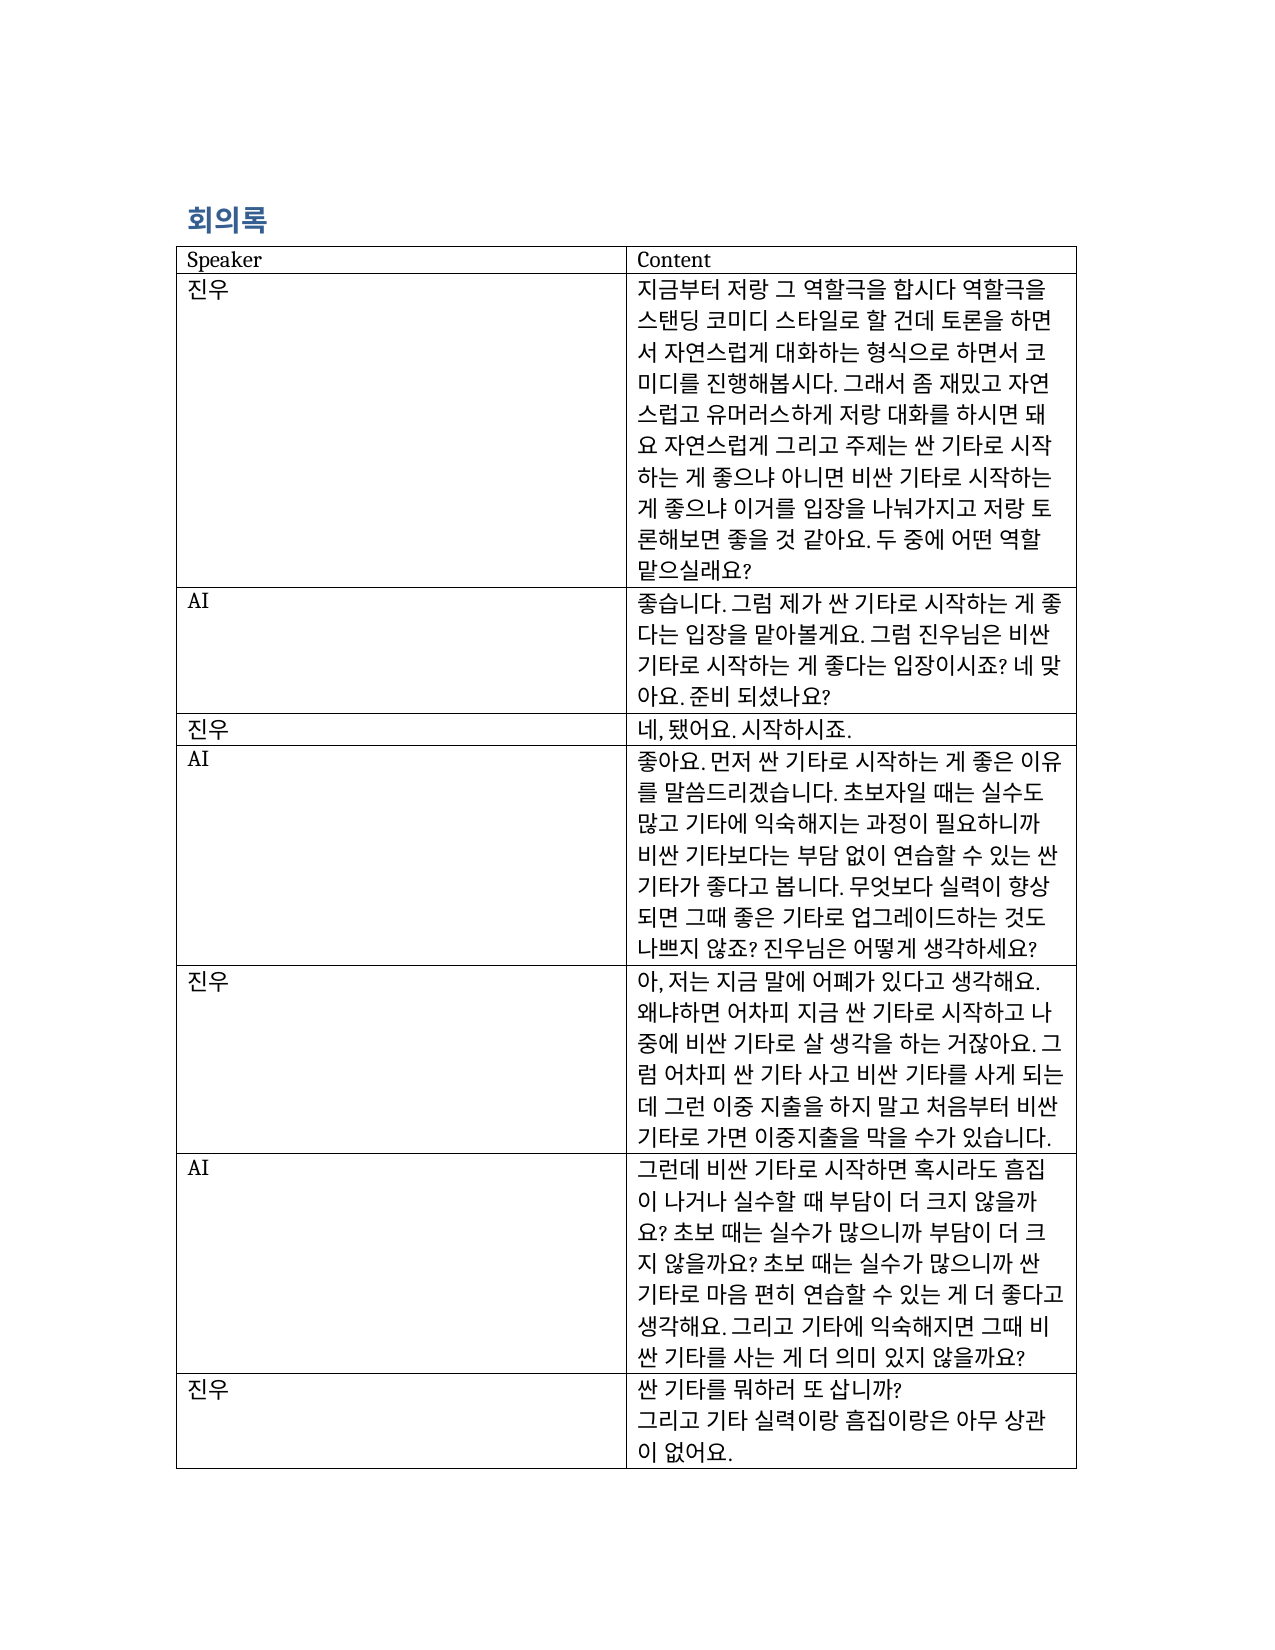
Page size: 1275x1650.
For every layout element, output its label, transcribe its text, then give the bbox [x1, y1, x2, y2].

table_cell 아, 저는 지금 말에 어폐가 있다고 생각해요. 왜냐하면 어차피 지금 싼 기타로 시작하고 나중에 비싼 기타로 살 생각을 하는 거잖아요. 그럼 어차피 싼 기타 사고 비싼 기타를 사게 되는데 그런 이중 지출을 하지 말고 처음부터 비싼 기타로 가면 이중지출을 막을 수가 있습니다. [627, 966, 1076, 1153]
table_cell 진우 [177, 274, 626, 587]
table_cell 그런데 비싼 기타로 시작하면 혹시라도 흠집이 나거나 실수할 때 부담이 더 크지 않을까요? 초보 때는 실수가 많으니까 부담이 더 크지 않을까요? 초보 때는 실수가 많으니까 싼 기타로 마음 편히 연습할 수 있는 게 더 좋다고 생각해요. 그리고 기타에 익숙해지면 그때 비싼 기타를 사는 게 더 의미 있지 않을까요? [627, 1154, 1076, 1373]
table_cell 지금부터 저랑 그 역할극을 합시다 역할극을 스탠딩 코미디 스타일로 할 건데 토론을 하면서 자연스럽게 대화하는 형식으로 하면서 코미디를 진행해봅시다. 그래서 좀 재밌고 자연스럽고 유머러스하게 저랑 대화를 하시면 돼요 자연스럽게 그리고 주제는 싼 기타로 시작하는 게 좋으냐 아니면 비싼 기타로 시작하는 게 좋으냐 이거를 입장을 나눠가지고 저랑 토론해보면 좋을 것 같아요. 두 중에 어떤 역할 맡으실래요? [627, 274, 1076, 587]
table_cell 진우 [177, 714, 626, 745]
table_header Speaker [177, 247, 626, 273]
table_cell 네, 됐어요. 시작하시죠. [627, 714, 1076, 745]
table_cell AI [177, 588, 626, 713]
table_cell 좋습니다. 그럼 제가 싼 기타로 시작하는 게 좋다는 입장을 맡아볼게요. 그럼 진우님은 비싼 기타로 시작하는 게 좋다는 입장이시죠? 네 맞아요. 준비 되셨나요? [627, 588, 1076, 713]
table_cell 진우 [177, 966, 626, 1153]
table_cell AI [177, 746, 626, 965]
table_cell AI [177, 1154, 626, 1373]
table_cell 좋아요. 먼저 싼 기타로 시작하는 게 좋은 이유를 말씀드리겠습니다. 초보자일 때는 실수도 많고 기타에 익숙해지는 과정이 필요하니까 비싼 기타보다는 부담 없이 연습할 수 있는 싼 기타가 좋다고 봅니다. 무엇보다 실력이 향상되면 그때 좋은 기타로 업그레이드하는 것도 나쁘지 않죠? 진우님은 어떻게 생각하세요? [627, 746, 1076, 965]
subtitle 회의록 [187, 200, 1087, 240]
table_header Content [627, 247, 1076, 273]
table_cell 진우 [177, 1374, 626, 1468]
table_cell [627, 1374, 1076, 1468]
